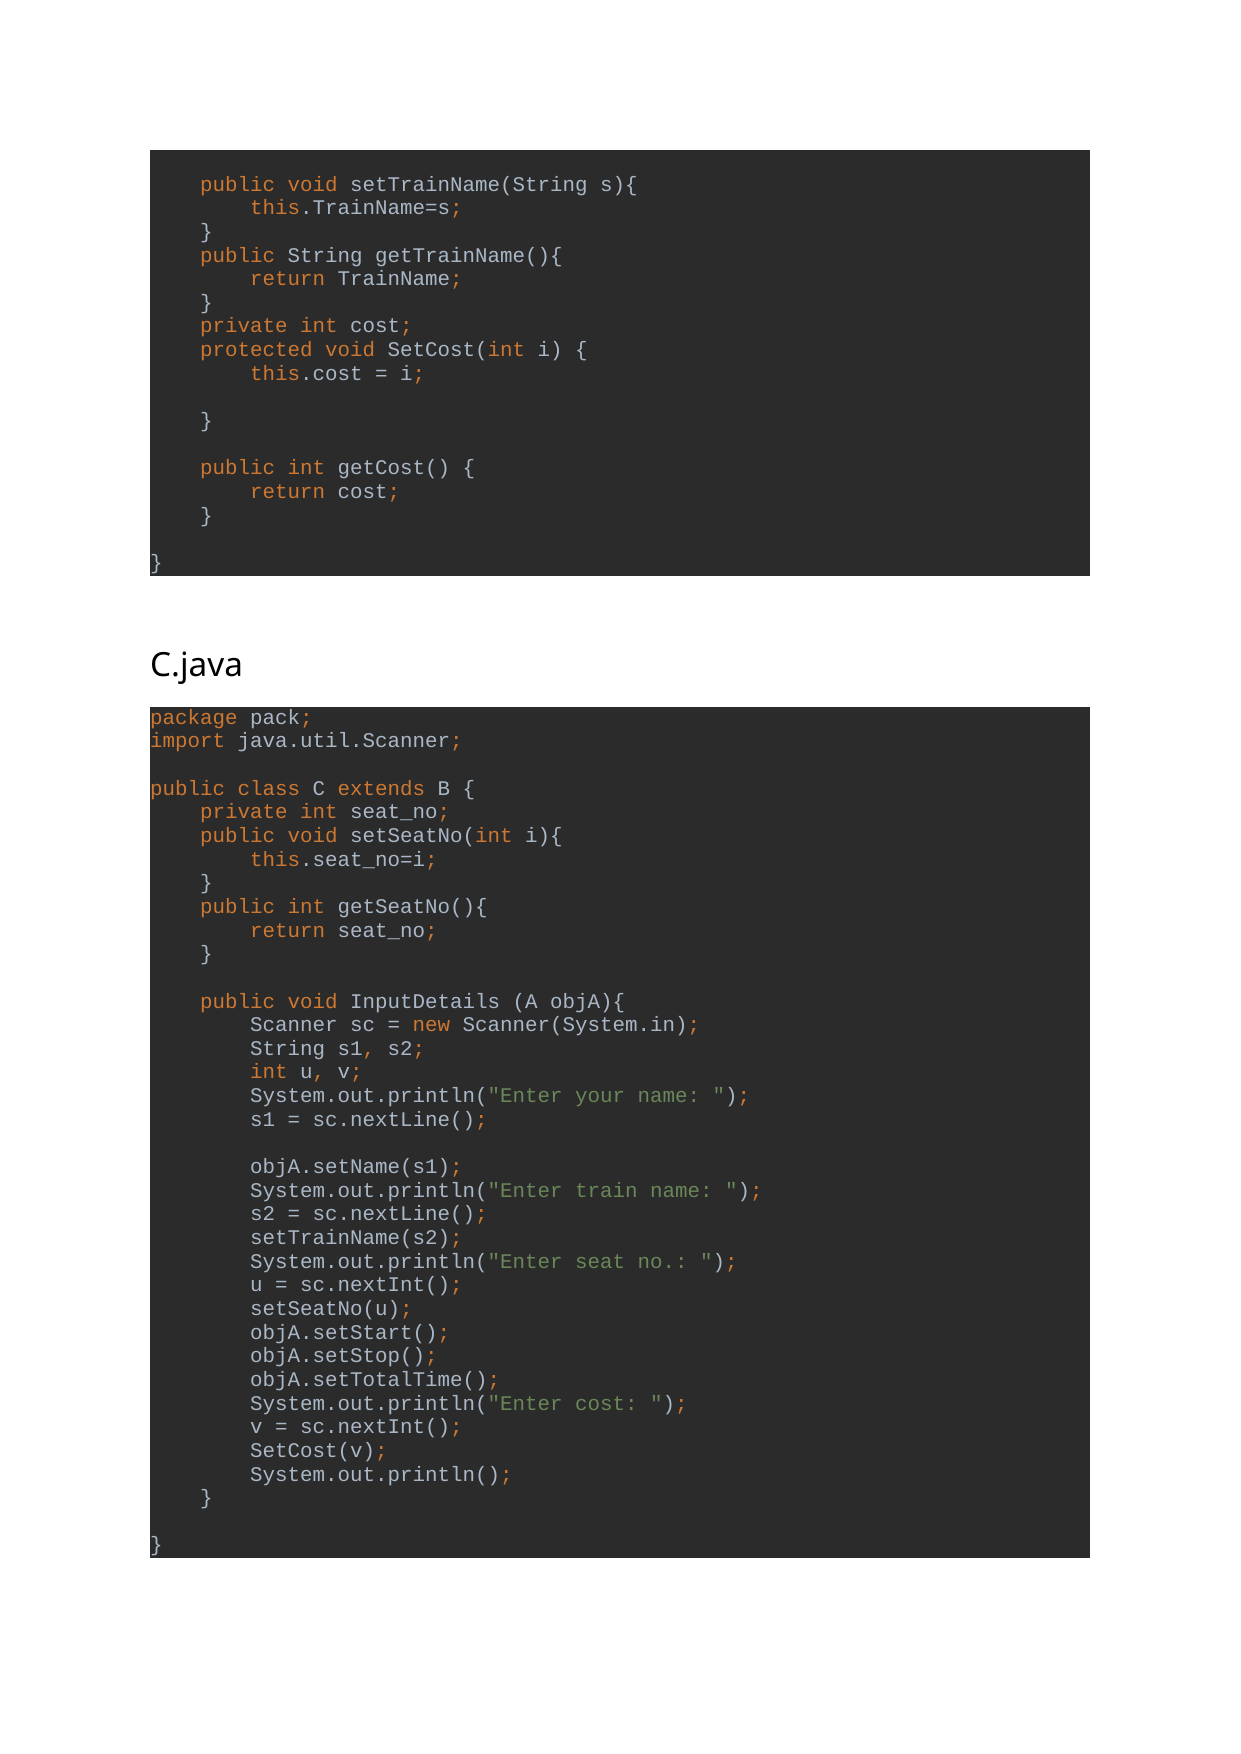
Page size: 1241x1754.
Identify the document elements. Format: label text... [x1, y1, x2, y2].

text C.java [150, 641, 1090, 687]
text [150, 150, 1090, 576]
text package pack; import java.util.Scanner; public class C extends B { private int seat_no; public void setSeatNo(int i){ this.seat_no=i; } public int getSeatNo(){ return seat_no; } public void InputDetails (A objA){ Scanner sc = new Scanner(System.in); String s1, s2; int u, v; System.out.println("Enter your name: "); s1 = sc.nextLine(); objA.setName(s1); System.out.println("Enter train name: "); s2 = sc.nextLine(); setTrainName(s2); System.out.println("Enter seat no.: "); u = sc.nextInt(); setSeatNo(u); objA.setStart(); objA.setStop(); objA.setTotalTime(); System.out.println("Enter cost: "); v = sc.nextInt(); SetCost(v); System.out.println(); } } [150, 707, 1090, 1558]
